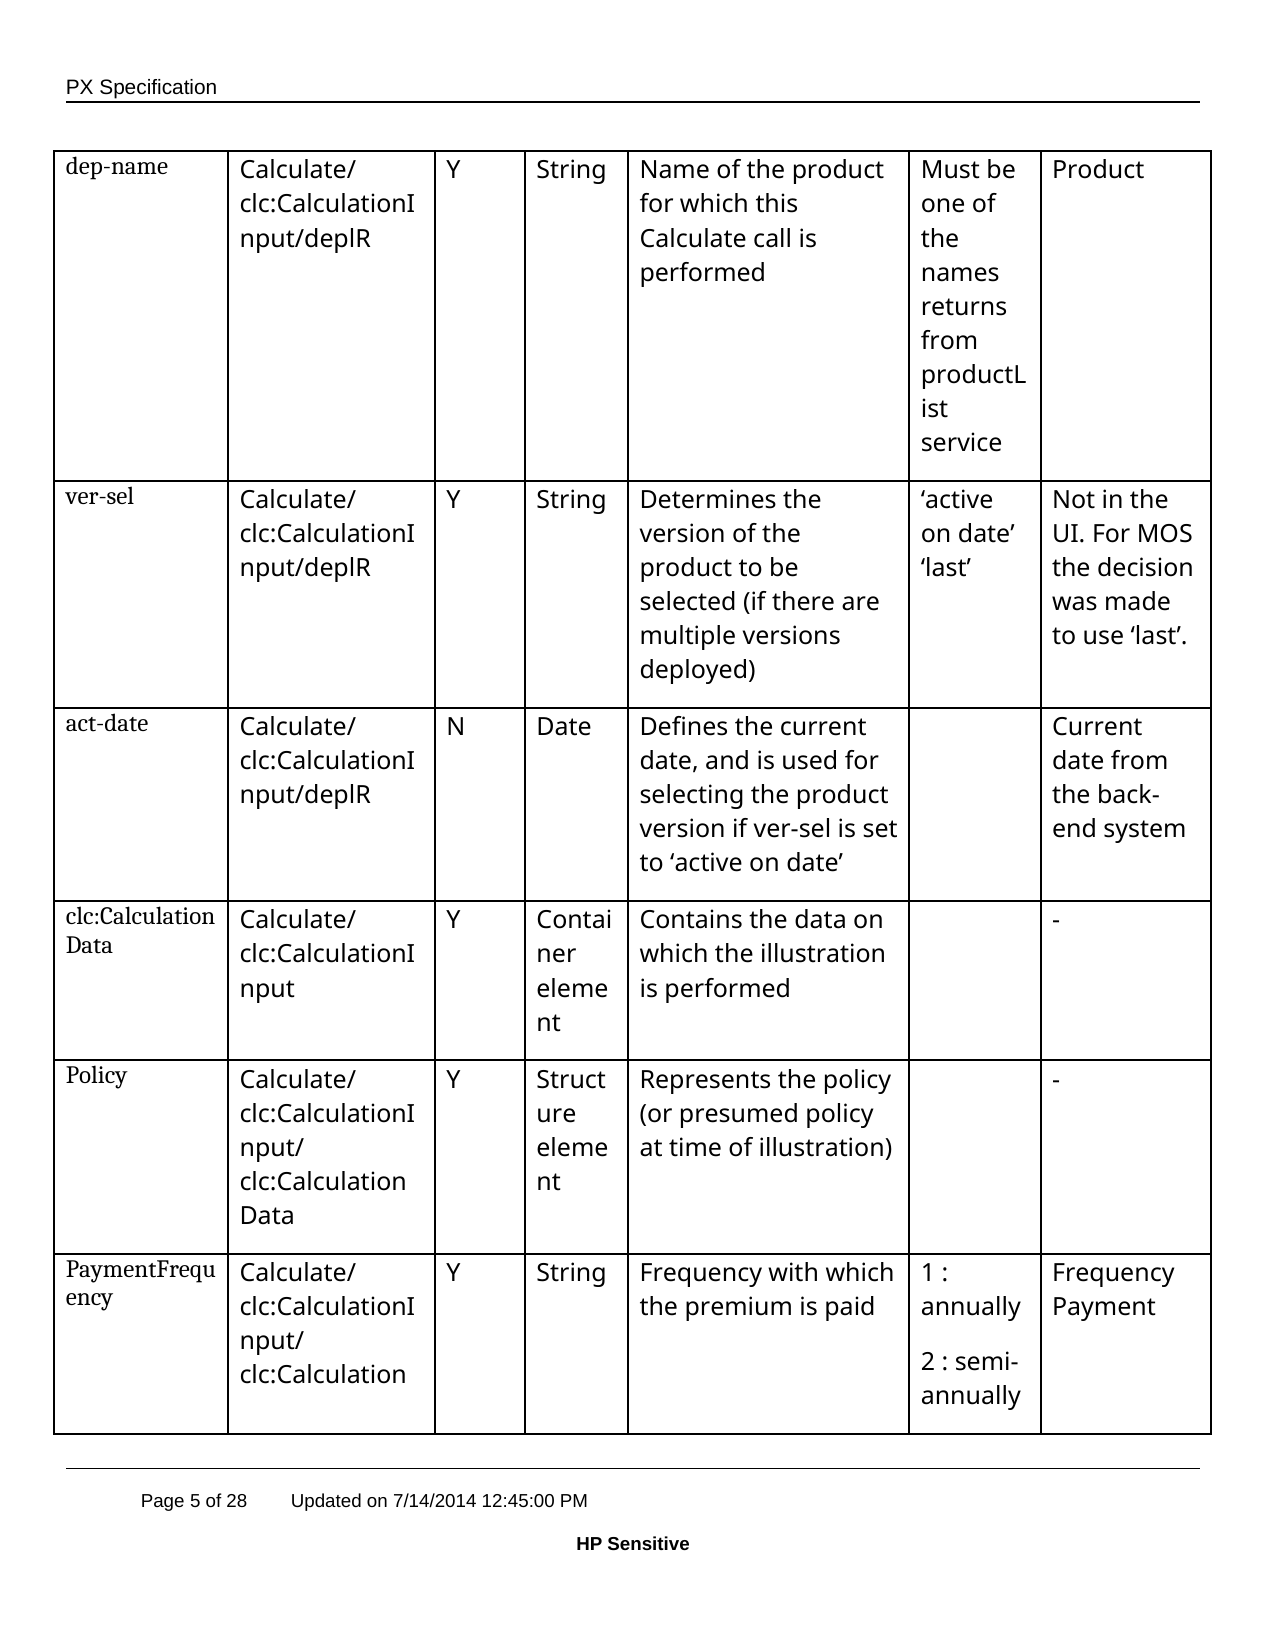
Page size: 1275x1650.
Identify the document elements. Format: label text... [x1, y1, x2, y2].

table_cell Y [436, 902, 524, 1059]
table_cell Y [436, 152, 524, 479]
table_cell Not in the UI. For MOS the decision was made to use ‘last’. [1042, 482, 1210, 707]
table_cell Defines the current date, and is used for selecting the product version if ver-sel is set to ‘active on date’ [629, 709, 908, 900]
table_cell [910, 709, 1040, 900]
table_cell Calculate/clc:CalculationInput [229, 902, 434, 1059]
table_cell ver-sel [55, 482, 227, 707]
table_cell Y [436, 1061, 524, 1252]
table_cell N [436, 709, 524, 900]
table_cell Y [436, 1255, 524, 1432]
table_cell [910, 1061, 1040, 1252]
table_cell act-date [55, 709, 227, 900]
table_cell Calculate/clc:CalculationInput/deplR [229, 152, 434, 479]
table_cell - [1042, 1061, 1210, 1252]
table_cell Frequency Payment [1042, 1255, 1210, 1432]
table_cell Container element [526, 902, 627, 1059]
table_cell ‘active on date’ ‘last’ [910, 482, 1040, 707]
table_cell dep-name [55, 152, 227, 479]
table_cell clc:CalculationData [55, 902, 227, 1059]
table_cell String [526, 1255, 627, 1432]
table_cell [910, 902, 1040, 1059]
table_cell Policy [55, 1061, 227, 1252]
table_cell Name of the product for which this Calculate call is performed [629, 152, 908, 479]
table_cell Date [526, 709, 627, 900]
table_cell Contains the data on which the illustration is performed [629, 902, 908, 1059]
table_cell PaymentFrequency [55, 1255, 227, 1432]
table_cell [629, 1255, 908, 1432]
table_cell Structure element [526, 1061, 627, 1252]
table_cell Y [436, 482, 524, 707]
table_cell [910, 1255, 1040, 1432]
table_cell Calculate/clc:CalculationInput/clc:CalculationData [229, 1061, 434, 1252]
table_cell Current date from the back-end system [1042, 709, 1210, 900]
table_cell Determines the version of the product to be selected (if there are multiple versions deployed) [629, 482, 908, 707]
table_cell String [526, 152, 627, 479]
table_cell String [526, 482, 627, 707]
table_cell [229, 1255, 434, 1432]
table_cell - [1042, 902, 1210, 1059]
table_cell Calculate/clc:CalculationInput/deplR [229, 709, 434, 900]
table_cell Calculate/clc:CalculationInput/deplR [229, 482, 434, 707]
table_cell Represents the policy (or presumed policy at time of illustration) [629, 1061, 908, 1252]
table_cell Must be one of the names returns from productList service [910, 152, 1040, 479]
table_cell Product [1042, 152, 1210, 479]
